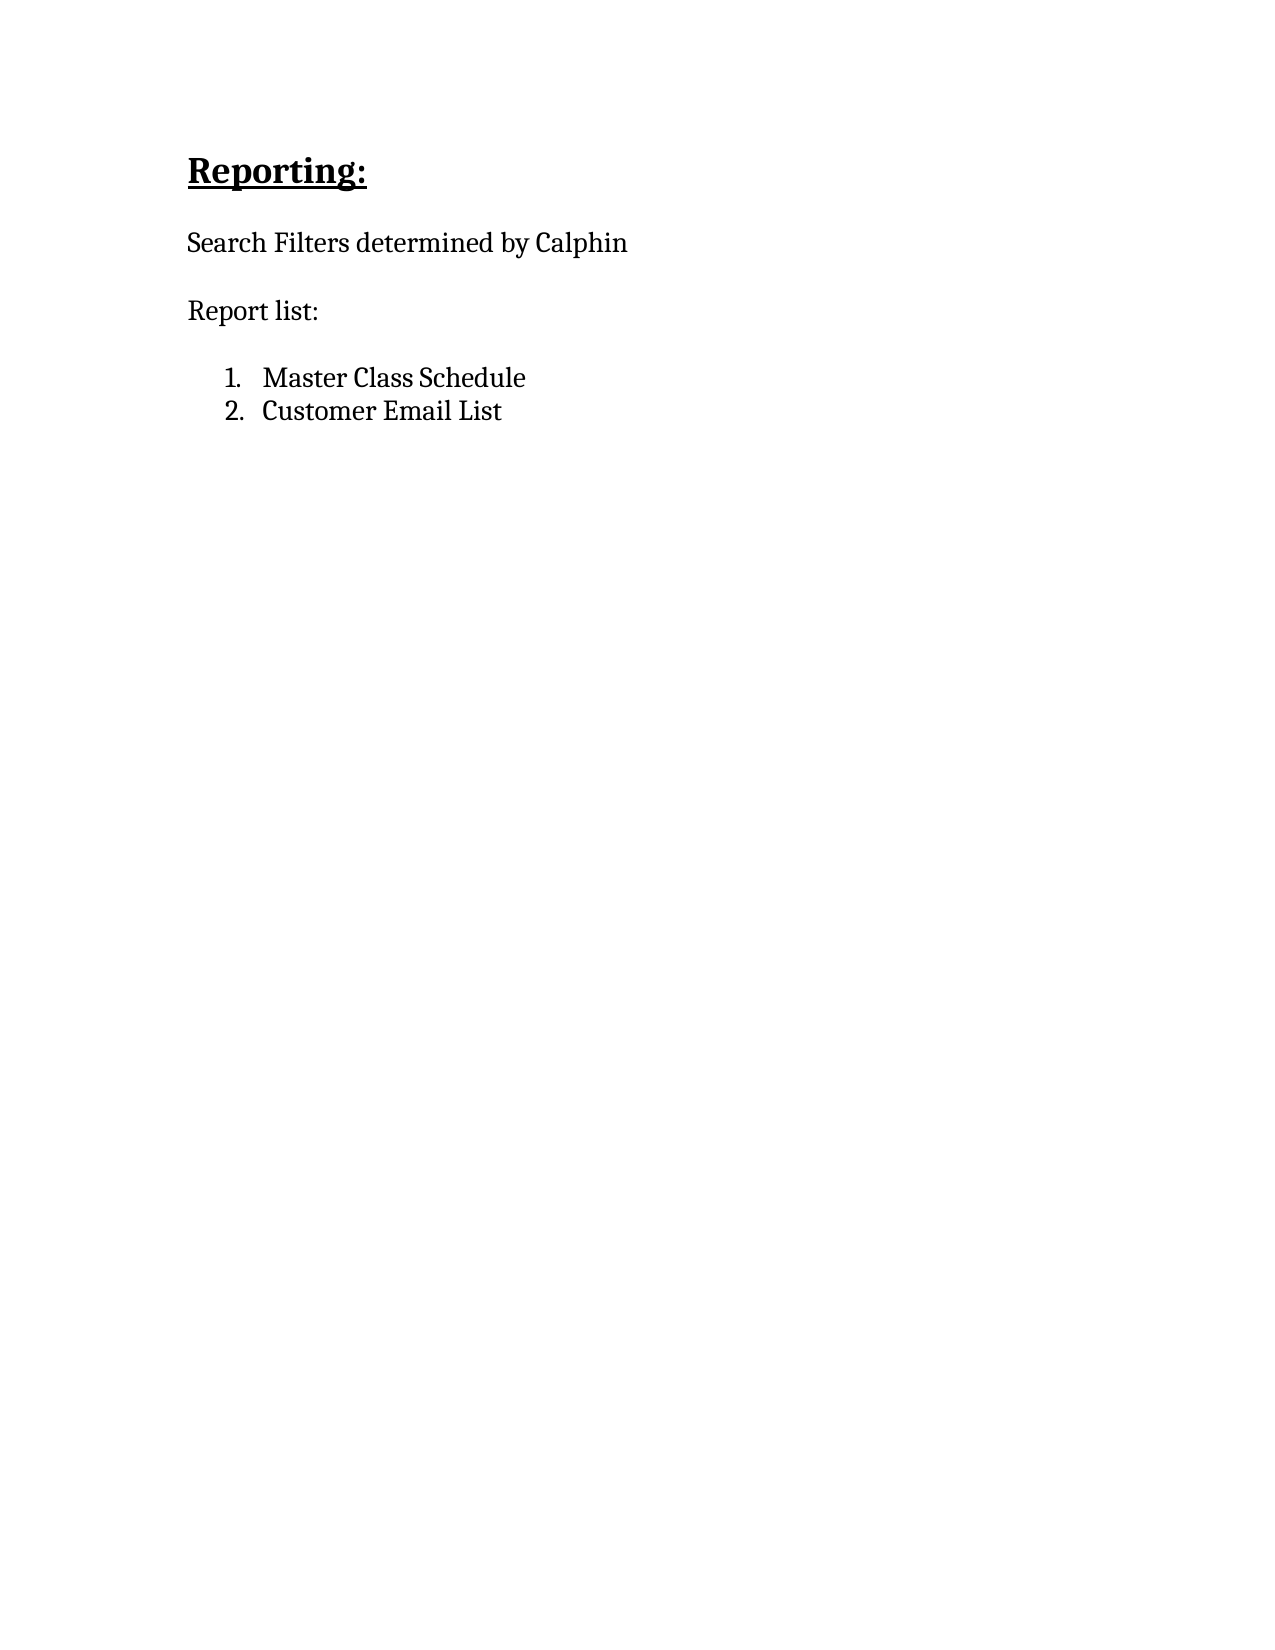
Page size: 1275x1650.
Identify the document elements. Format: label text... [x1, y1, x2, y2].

list Customer Email List [225, 394, 1087, 428]
text Reporting: [187, 150, 1087, 193]
text Search Filters determined by Calphin [187, 227, 1087, 260]
text Report list: [187, 294, 1087, 327]
list Master Class Schedule [225, 361, 1087, 394]
